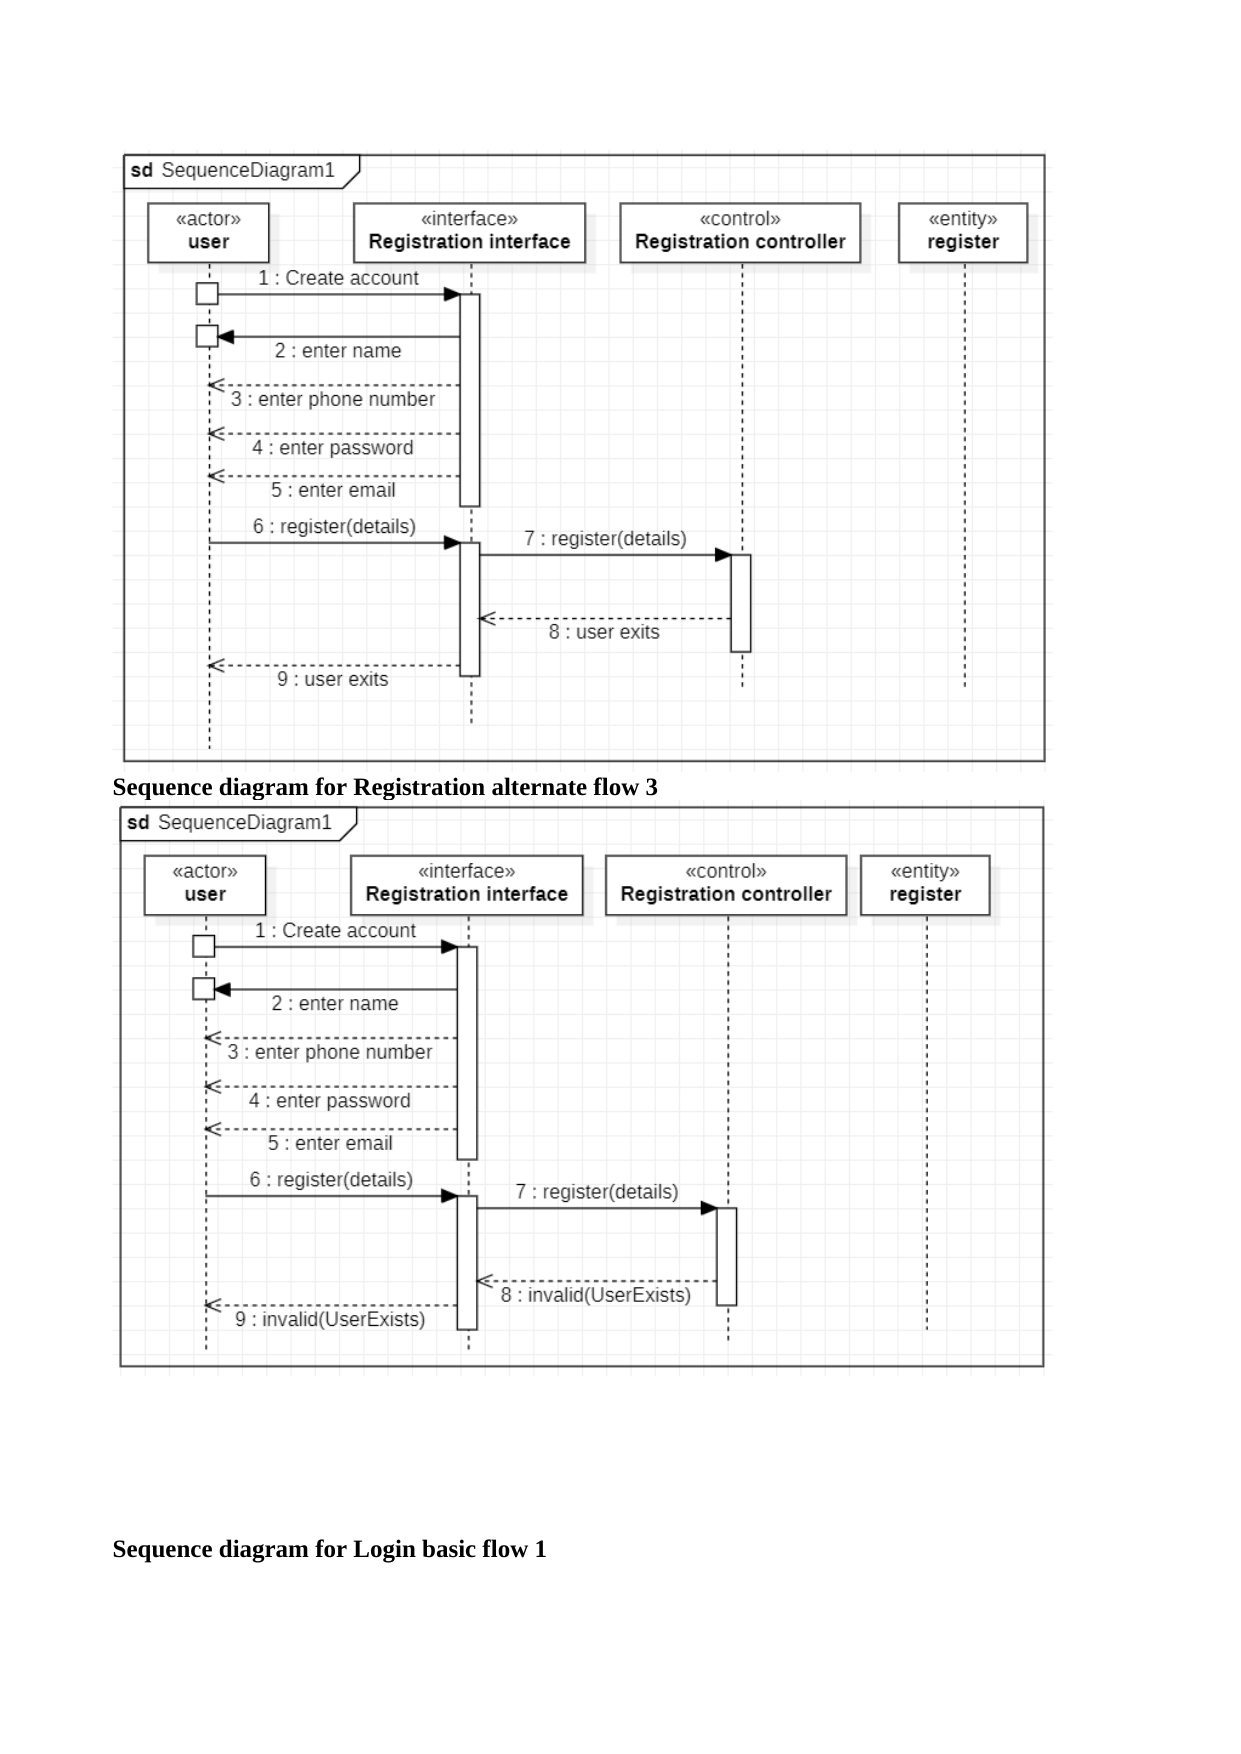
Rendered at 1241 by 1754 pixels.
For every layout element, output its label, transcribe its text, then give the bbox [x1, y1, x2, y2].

text Sequence diagram for Login basic flow 1 [112, 1534, 1128, 1563]
picture [112, 150, 1053, 772]
picture [112, 800, 1053, 1376]
text Sequence diagram for Registration alternate flow 3 [112, 772, 1128, 801]
